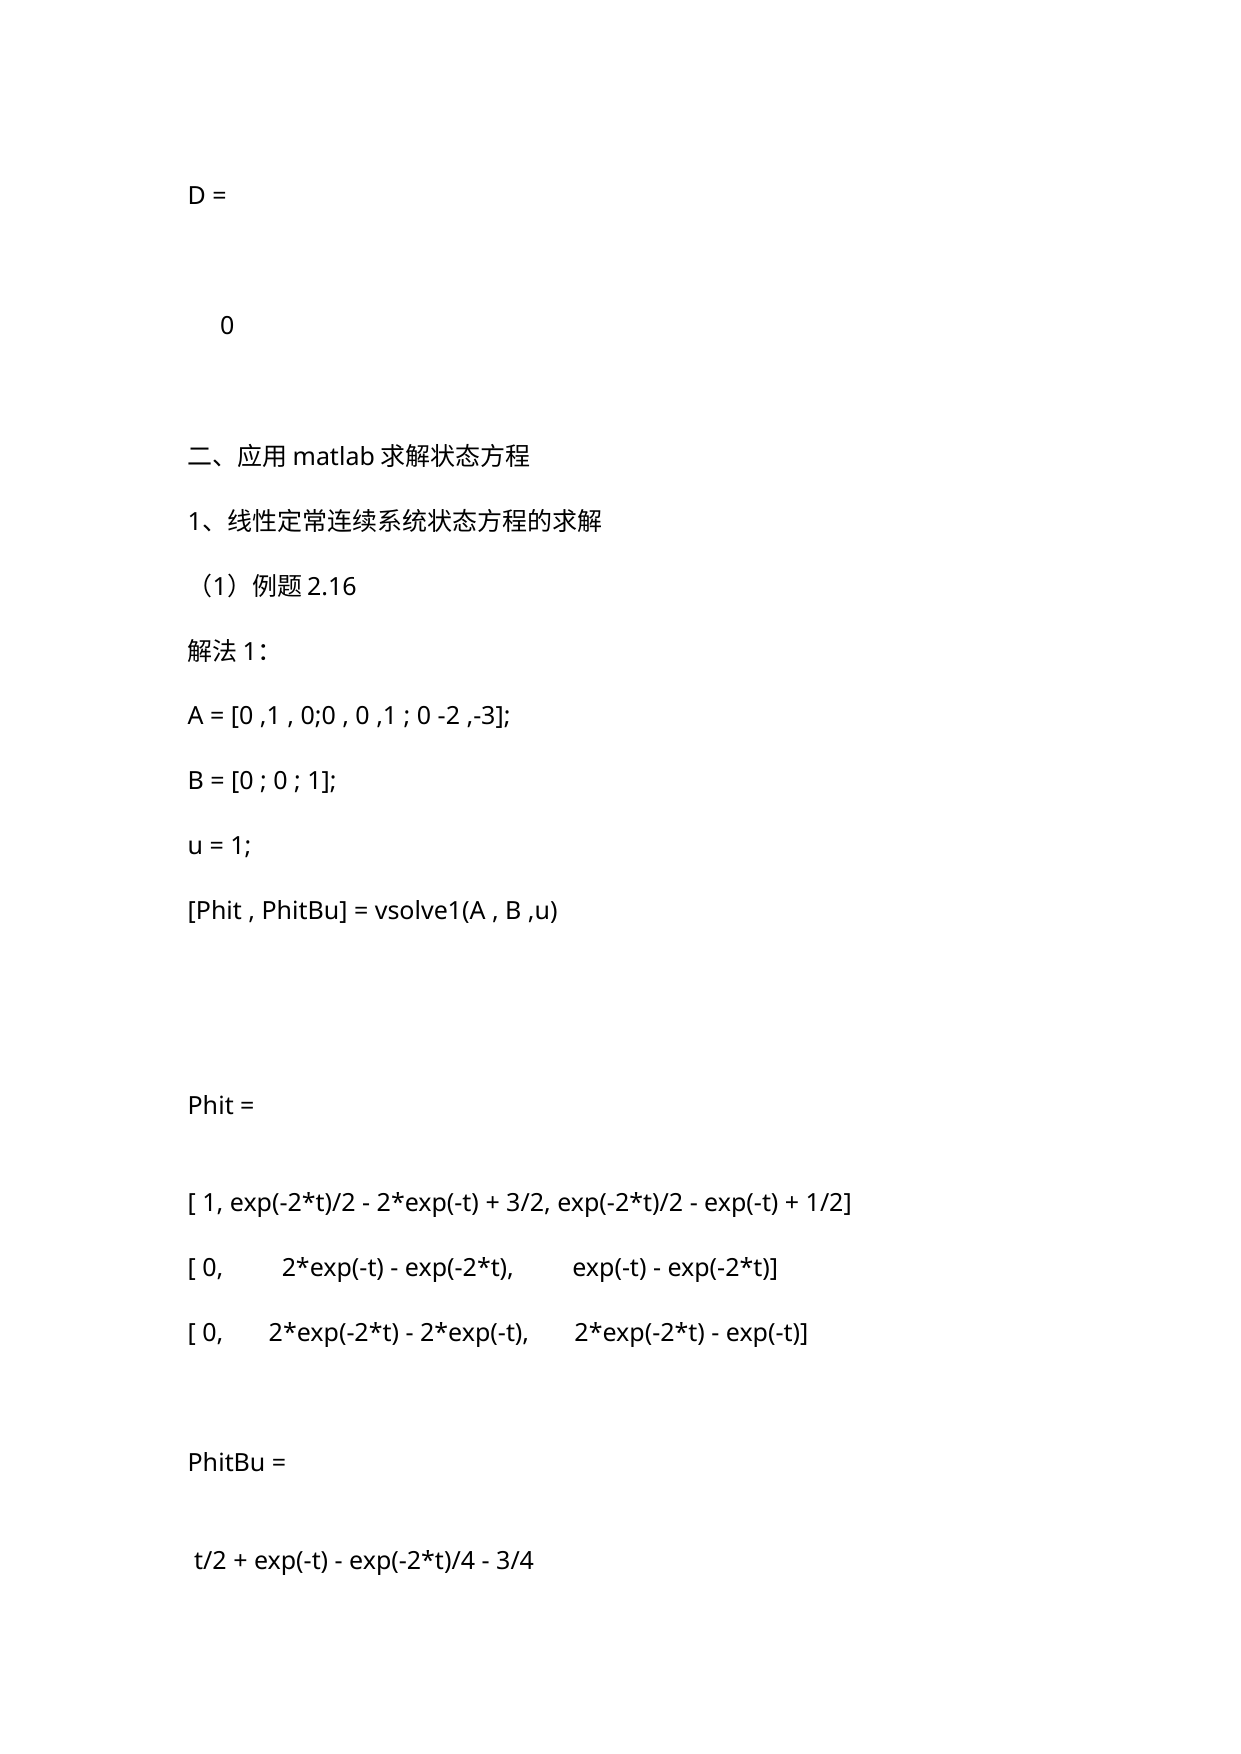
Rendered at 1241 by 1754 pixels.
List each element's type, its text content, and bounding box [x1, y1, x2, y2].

text 1、线性定常连续系统状态方程的求解 [187, 487, 1053, 552]
text 0 [187, 292, 1053, 357]
text B = [0 ; 0 ; 1]; [187, 747, 1053, 812]
text 二、应用matlab求解状态方程 [187, 422, 1053, 487]
text [ 1, exp(-2*t)/2 - 2*exp(-t) + 3/2, exp(-2*t)/2 - exp(-t) + 1/2] [187, 1169, 1053, 1234]
text [ 0, 2*exp(-t) - exp(-2*t), exp(-t) - exp(-2*t)] [187, 1234, 1053, 1299]
text [ 0, 2*exp(-2*t) - 2*exp(-t), 2*exp(-2*t) - exp(-t)] [187, 1299, 1053, 1364]
text t/2 + exp(-t) - exp(-2*t)/4 - 3/4 [187, 1527, 1053, 1592]
text Phit = [187, 1072, 1053, 1137]
text A = [0 ,1 , 0;0 , 0 ,1 ; 0 -2 ,-3]; [187, 682, 1053, 747]
text 解法1： [187, 617, 1053, 682]
text （1）例题2.16 [187, 552, 1053, 617]
text PhitBu = [187, 1429, 1053, 1494]
text u = 1; [187, 812, 1053, 877]
text [Phit , PhitBu] = vsolve1(A , B ,u) [187, 877, 1053, 942]
text D = [187, 162, 1053, 227]
